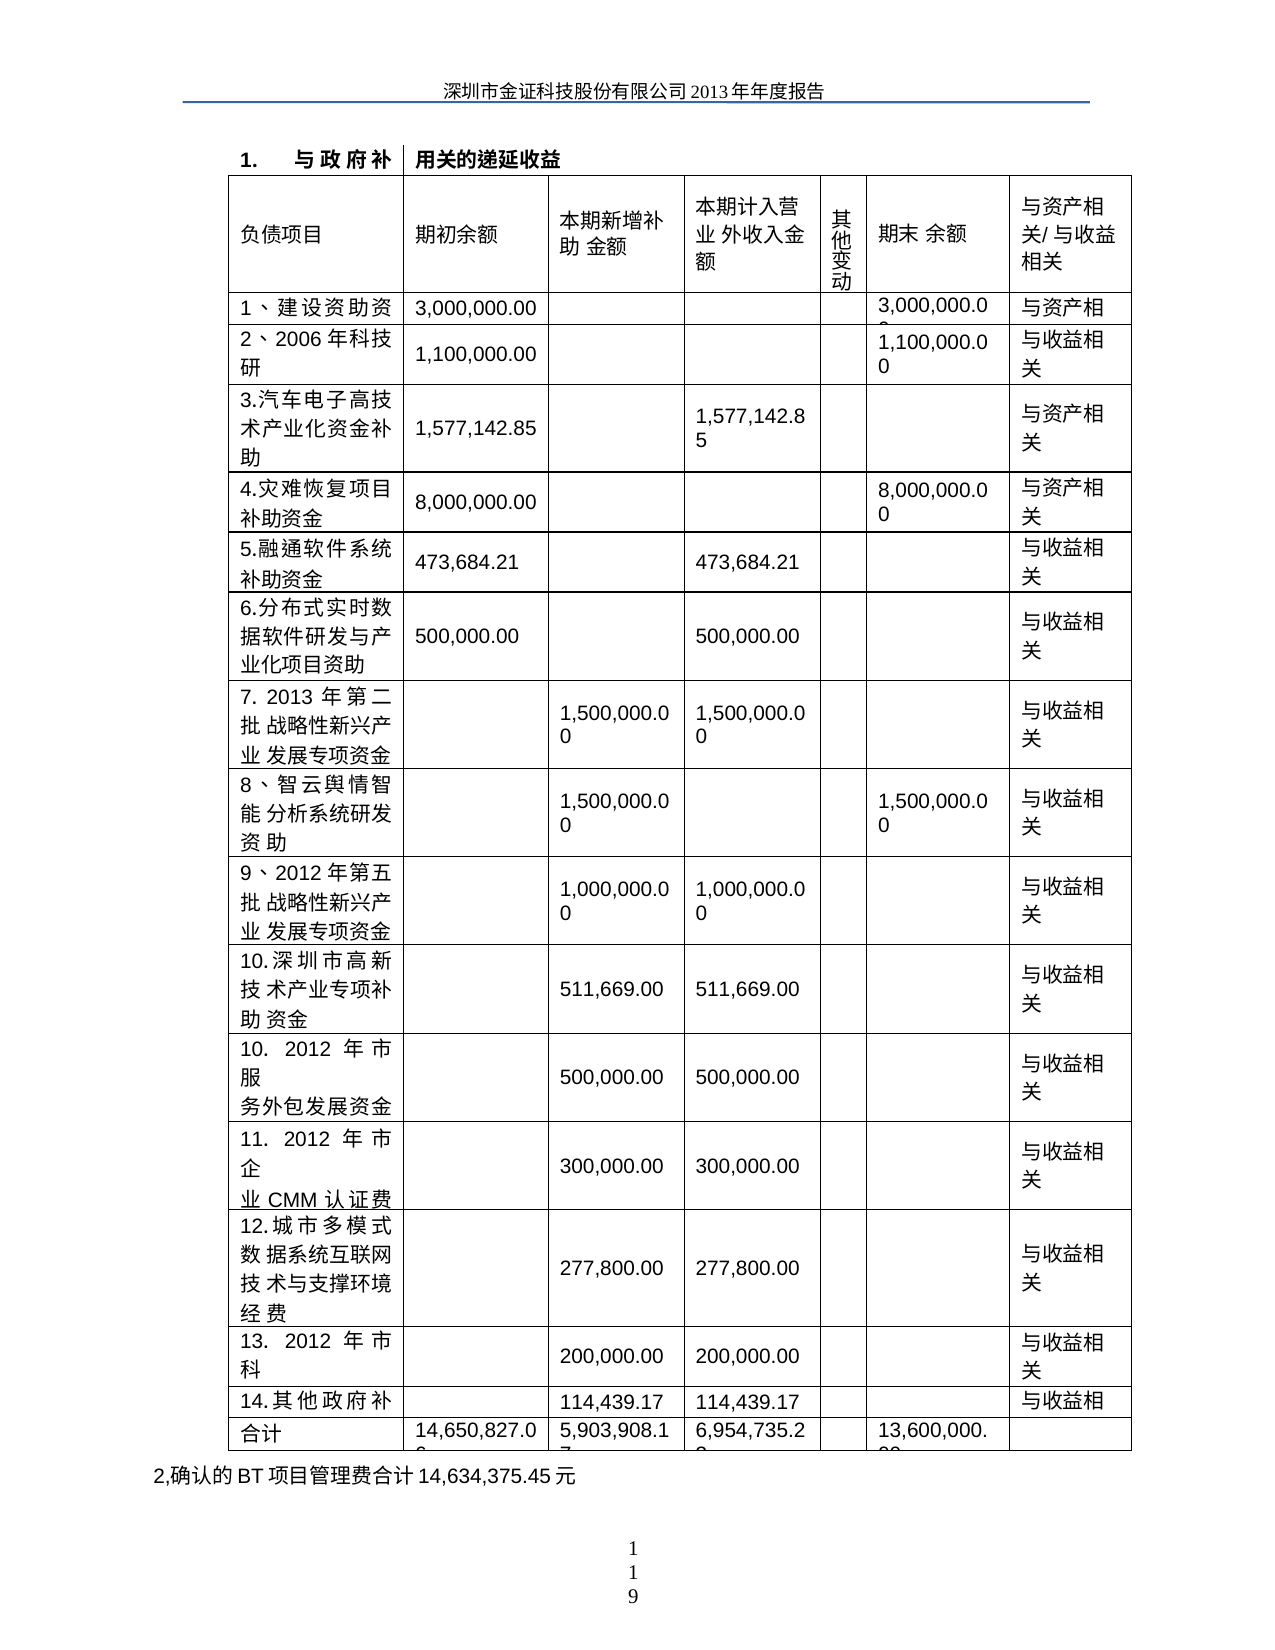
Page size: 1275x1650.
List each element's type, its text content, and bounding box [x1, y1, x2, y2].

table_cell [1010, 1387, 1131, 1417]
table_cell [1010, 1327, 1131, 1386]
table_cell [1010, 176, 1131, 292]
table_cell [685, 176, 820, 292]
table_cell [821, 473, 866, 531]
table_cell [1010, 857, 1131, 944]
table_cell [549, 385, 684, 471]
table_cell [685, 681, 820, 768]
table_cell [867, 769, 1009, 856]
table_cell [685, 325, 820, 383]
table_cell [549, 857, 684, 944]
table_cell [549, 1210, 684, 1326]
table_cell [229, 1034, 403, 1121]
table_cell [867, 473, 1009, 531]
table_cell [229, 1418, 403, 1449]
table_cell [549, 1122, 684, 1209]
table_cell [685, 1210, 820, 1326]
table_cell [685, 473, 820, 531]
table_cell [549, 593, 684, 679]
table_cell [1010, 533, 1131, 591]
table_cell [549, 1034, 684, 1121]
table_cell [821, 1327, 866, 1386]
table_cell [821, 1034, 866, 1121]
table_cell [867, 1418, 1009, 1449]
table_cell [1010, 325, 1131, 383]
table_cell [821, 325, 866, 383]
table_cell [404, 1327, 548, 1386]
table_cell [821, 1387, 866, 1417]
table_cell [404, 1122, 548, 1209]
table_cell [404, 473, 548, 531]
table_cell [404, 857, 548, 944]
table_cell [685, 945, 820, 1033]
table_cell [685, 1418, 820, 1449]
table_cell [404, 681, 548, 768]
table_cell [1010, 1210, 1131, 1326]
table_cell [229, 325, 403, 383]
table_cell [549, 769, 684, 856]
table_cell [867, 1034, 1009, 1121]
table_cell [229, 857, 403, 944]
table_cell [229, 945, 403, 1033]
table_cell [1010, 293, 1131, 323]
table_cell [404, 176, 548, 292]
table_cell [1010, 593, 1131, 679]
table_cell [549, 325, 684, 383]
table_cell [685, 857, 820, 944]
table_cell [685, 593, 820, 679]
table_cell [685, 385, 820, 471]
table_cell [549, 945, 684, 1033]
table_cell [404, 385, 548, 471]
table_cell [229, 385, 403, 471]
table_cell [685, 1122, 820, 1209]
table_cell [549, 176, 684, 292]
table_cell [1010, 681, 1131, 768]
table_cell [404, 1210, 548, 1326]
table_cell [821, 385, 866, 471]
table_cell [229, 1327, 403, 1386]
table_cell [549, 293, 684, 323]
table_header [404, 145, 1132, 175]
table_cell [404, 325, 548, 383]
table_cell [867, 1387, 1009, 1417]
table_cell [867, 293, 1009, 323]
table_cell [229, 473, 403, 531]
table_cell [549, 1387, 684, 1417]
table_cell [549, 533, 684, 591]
text 2,确认的BT项目管理费合计14,634,375.45元 [153, 1451, 1208, 1492]
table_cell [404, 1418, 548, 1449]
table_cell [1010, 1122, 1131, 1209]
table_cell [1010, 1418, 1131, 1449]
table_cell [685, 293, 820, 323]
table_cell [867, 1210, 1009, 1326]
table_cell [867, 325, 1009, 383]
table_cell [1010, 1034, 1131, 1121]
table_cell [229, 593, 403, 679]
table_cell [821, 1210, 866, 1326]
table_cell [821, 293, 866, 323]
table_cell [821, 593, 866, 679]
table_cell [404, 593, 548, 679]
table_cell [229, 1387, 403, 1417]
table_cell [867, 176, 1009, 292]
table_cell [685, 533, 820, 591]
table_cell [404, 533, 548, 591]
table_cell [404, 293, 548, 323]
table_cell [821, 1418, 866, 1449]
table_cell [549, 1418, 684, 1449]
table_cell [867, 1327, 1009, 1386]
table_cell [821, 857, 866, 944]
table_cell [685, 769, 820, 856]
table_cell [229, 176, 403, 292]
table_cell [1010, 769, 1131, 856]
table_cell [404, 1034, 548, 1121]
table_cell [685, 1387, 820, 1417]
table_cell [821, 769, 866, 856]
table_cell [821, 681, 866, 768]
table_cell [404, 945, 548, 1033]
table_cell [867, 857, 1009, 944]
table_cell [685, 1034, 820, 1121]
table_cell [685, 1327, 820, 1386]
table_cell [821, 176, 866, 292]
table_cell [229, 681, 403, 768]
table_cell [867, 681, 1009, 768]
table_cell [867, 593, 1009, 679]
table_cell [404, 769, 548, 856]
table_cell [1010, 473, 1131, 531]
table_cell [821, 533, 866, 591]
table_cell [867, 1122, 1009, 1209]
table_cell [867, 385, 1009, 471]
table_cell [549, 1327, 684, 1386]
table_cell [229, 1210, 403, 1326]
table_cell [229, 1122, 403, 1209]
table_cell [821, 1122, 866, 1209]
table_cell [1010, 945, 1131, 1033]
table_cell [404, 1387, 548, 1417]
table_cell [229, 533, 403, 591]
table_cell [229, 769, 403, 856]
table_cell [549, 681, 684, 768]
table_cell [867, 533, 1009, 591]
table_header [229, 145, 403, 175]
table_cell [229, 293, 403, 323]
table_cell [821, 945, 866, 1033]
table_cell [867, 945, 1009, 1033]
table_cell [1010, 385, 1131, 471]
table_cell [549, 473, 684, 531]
